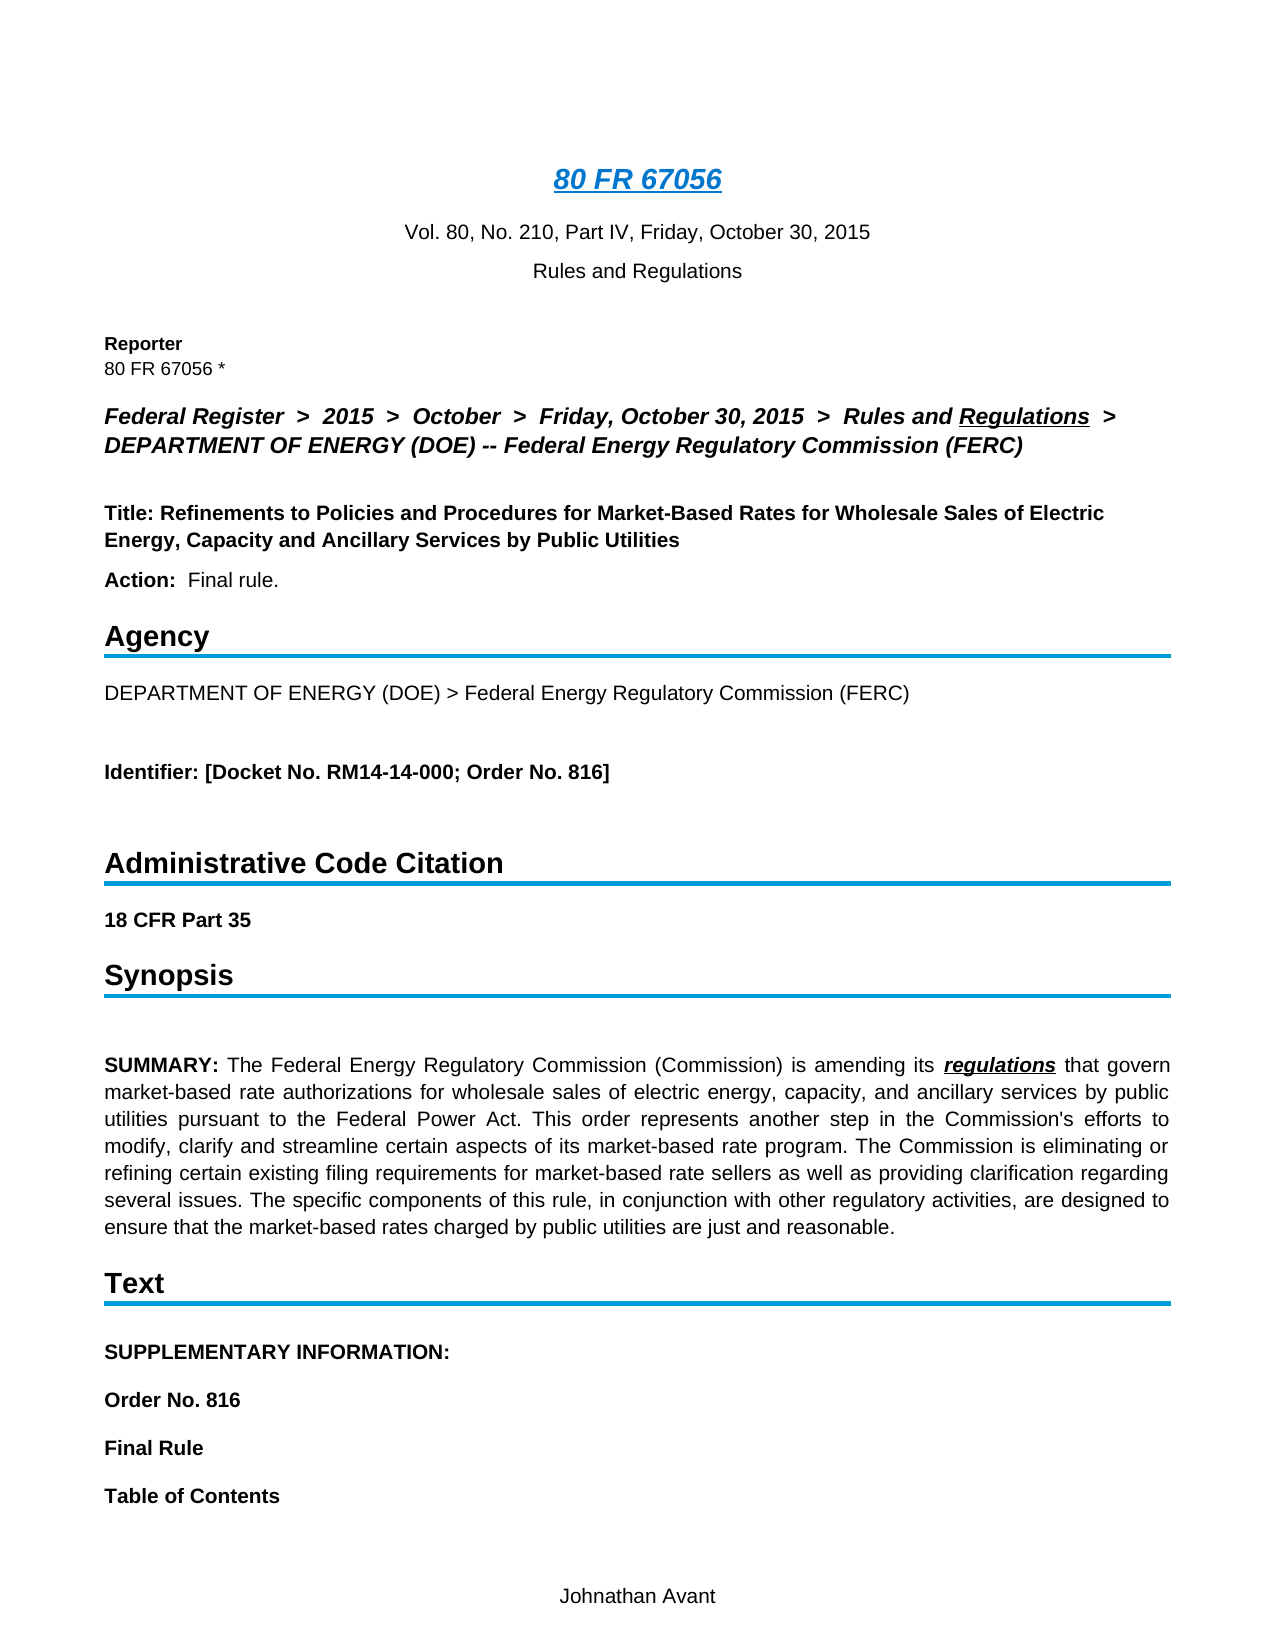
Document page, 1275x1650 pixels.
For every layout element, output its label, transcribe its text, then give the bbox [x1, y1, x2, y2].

text Final Rule [104, 1433, 1171, 1460]
text Table of Contents [104, 1481, 1171, 1508]
text Order No. 816 [104, 1385, 1171, 1412]
text DEPARTMENT OF ENERGY (DOE) > Federal Energy Regulatory Commission (FERC) [104, 677, 1171, 704]
subtitle 80 FR 67056 [104, 160, 1171, 196]
text 80 FR 67056 * [104, 354, 1171, 379]
text Rules and Regulations [104, 256, 1171, 283]
text Vol. 80, No. 210, Part IV, Friday, October 30, 2015 [104, 217, 1171, 244]
text Agency [104, 617, 1171, 652]
text 18 CFR Part 35 [104, 904, 1171, 931]
text Federal Register > 2015 > October > Friday, October 30, 2015 > Rules and Regulations > DEPARTMENT OF ENERGY (DOE) -- Federal Energy Regulatory Commission (FERC) [104, 400, 1171, 458]
text Synopsis [104, 956, 1171, 992]
text SUMMARY: The Federal Energy Regulatory Commission (Commission) is amending its regulations that govern market-based rate authorizations for wholesale sales of electric energy, capacity, and ancillary services by public utilities pursuant to the Federal Power Act. This order represents another step in the Commission's efforts to modify, clarify and streamline certain aspects of its market-based rate program. The Commission is eliminating or refining certain existing filing requirements for market-based rate sellers as well as providing clarification regarding several issues. The specific components of this rule, in conjunction with other regulatory activities, are designed to ensure that the market-based rates charged by public utilities are just and reasonable. [104, 1049, 1171, 1239]
text Reporter [104, 329, 1171, 354]
text Title: Refinements to Policies and Procedures for Market-Based Rates for Wholesale Sales of Electric Energy, Capacity and Ancillary Services by Public Utilities [104, 471, 1171, 552]
text Administrative Code Citation [104, 808, 1171, 879]
text SUPPLEMENTARY INFORMATION: [104, 1337, 1171, 1364]
text Action: Final rule. [104, 564, 1171, 592]
text Text [104, 1264, 1171, 1299]
text Identifier: [Docket No. RM14-14-000; Order No. 816] [104, 729, 1171, 783]
